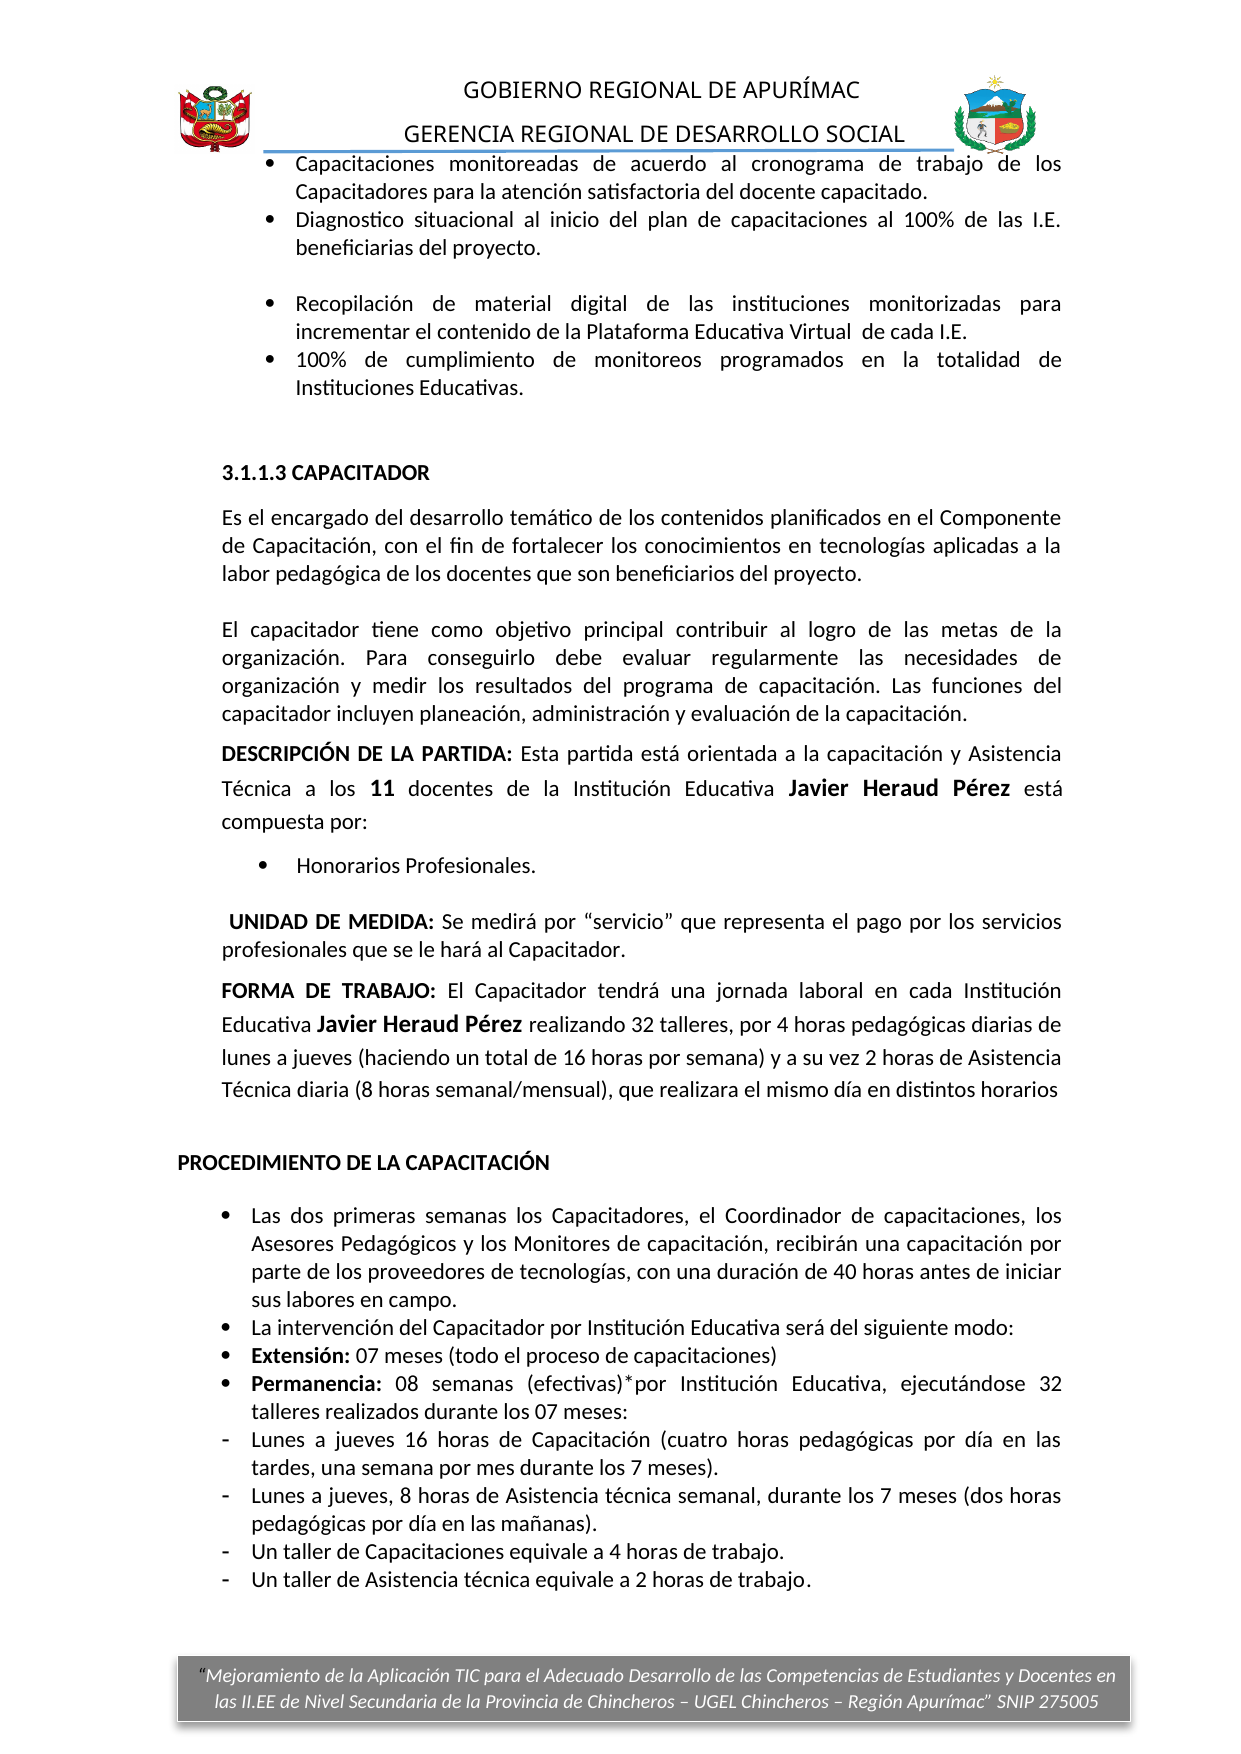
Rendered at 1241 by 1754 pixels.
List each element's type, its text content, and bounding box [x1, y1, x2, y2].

list Honorarios Profesionales. [259, 851, 1063, 879]
picture [954, 74, 1036, 149]
list Extensión: 07 meses (todo el proceso de capacitaciones) [222, 1341, 1063, 1369]
list Capacitaciones monitoreadas de acuerdo al cronograma de trabajo de los Capacitadores para la atención satisfactoria del docente capacitado. [266, 149, 1063, 205]
text DESCRIPCIÓN DE LA PARTIDA: Esta partida está orientada a la capacitación y Asistencia Técnica a los 11 docentes de la Institución Educativa Javier Heraud Pérez está compuesta por: [221, 739, 1063, 835]
list La intervención del Capacitador por Institución Educativa será del siguiente modo: [222, 1313, 1063, 1341]
picture [174, 84, 255, 154]
list Diagnostico situacional al inicio del plan de capacitaciones al 100% de las I.E. beneficiarias del proyecto. [266, 205, 1063, 261]
list 100% de cumplimiento de monitoreos programados en la totalidad de Instituciones Educativas. [266, 345, 1063, 401]
text FORMA DE TRABAJO: El Capacitador tendrá una jornada laboral en cada Institución Educativa Javier Heraud Pérez realizando 32 talleres, por 4 horas pedagógicas diarias de lunes a jueves (haciendo un total de 16 horas por semana) y a su vez 2 horas de Asistencia Técnica diaria (8 horas semanal/mensual), que realizara el mismo día en distintos horarios [221, 976, 1063, 1103]
text UNIDAD DE MEDIDA: Se medirá por “servicio” que representa el pago por los servicios profesionales que se le hará al Capacitador. [222, 907, 1063, 963]
text El capacitador tiene como objetivo principal contribuir al logro de las metas de la organización. Para conseguirlo debe evaluar regularmente las necesidades de organización y medir los resultados del programa de capacitación. Las funciones del capacitador incluyen planeación, administración y evaluación de la capacitación. [222, 615, 1063, 727]
list Un taller de Asistencia técnica equivale a 2 horas de trabajo. [222, 1565, 1063, 1593]
text 3.1.1.3 CAPACITADOR [222, 458, 1063, 486]
text PROCEDIMIENTO DE LA CAPACITACIÓN [177, 1148, 1063, 1176]
text Es el encargado del desarrollo temático de los contenidos planificados en el Componente de Capacitación, con el fin de fortalecer los conocimientos en tecnologías aplicadas a la labor pedagógica de los docentes que son beneficiarios del proyecto. [222, 503, 1063, 587]
list Permanencia: 08 semanas (efectivas)*por Institución Educativa, ejecutándose 32 talleres realizados durante los 07 meses: [222, 1369, 1063, 1425]
list Las dos primeras semanas los Capacitadores, el Coordinador de capacitaciones, los Asesores Pedagógicos y los Monitores de capacitación, recibirán una capacitación por parte de los proveedores de tecnologías, con una duración de 40 horas antes de iniciar sus labores en campo. [222, 1201, 1063, 1313]
list Recopilación de material digital de las instituciones monitorizadas para incrementar el contenido de la Plataforma Educativa Virtual de cada I.E. [266, 289, 1063, 345]
list Un taller de Capacitaciones equivale a 4 horas de trabajo. [222, 1537, 1063, 1565]
list Lunes a jueves, 8 horas de Asistencia técnica semanal, durante los 7 meses (dos horas pedagógicas por día en las mañanas). [222, 1481, 1063, 1537]
list Lunes a jueves 16 horas de Capacitación (cuatro horas pedagógicas por día en las tardes, una semana por mes durante los 7 meses). [222, 1425, 1063, 1481]
